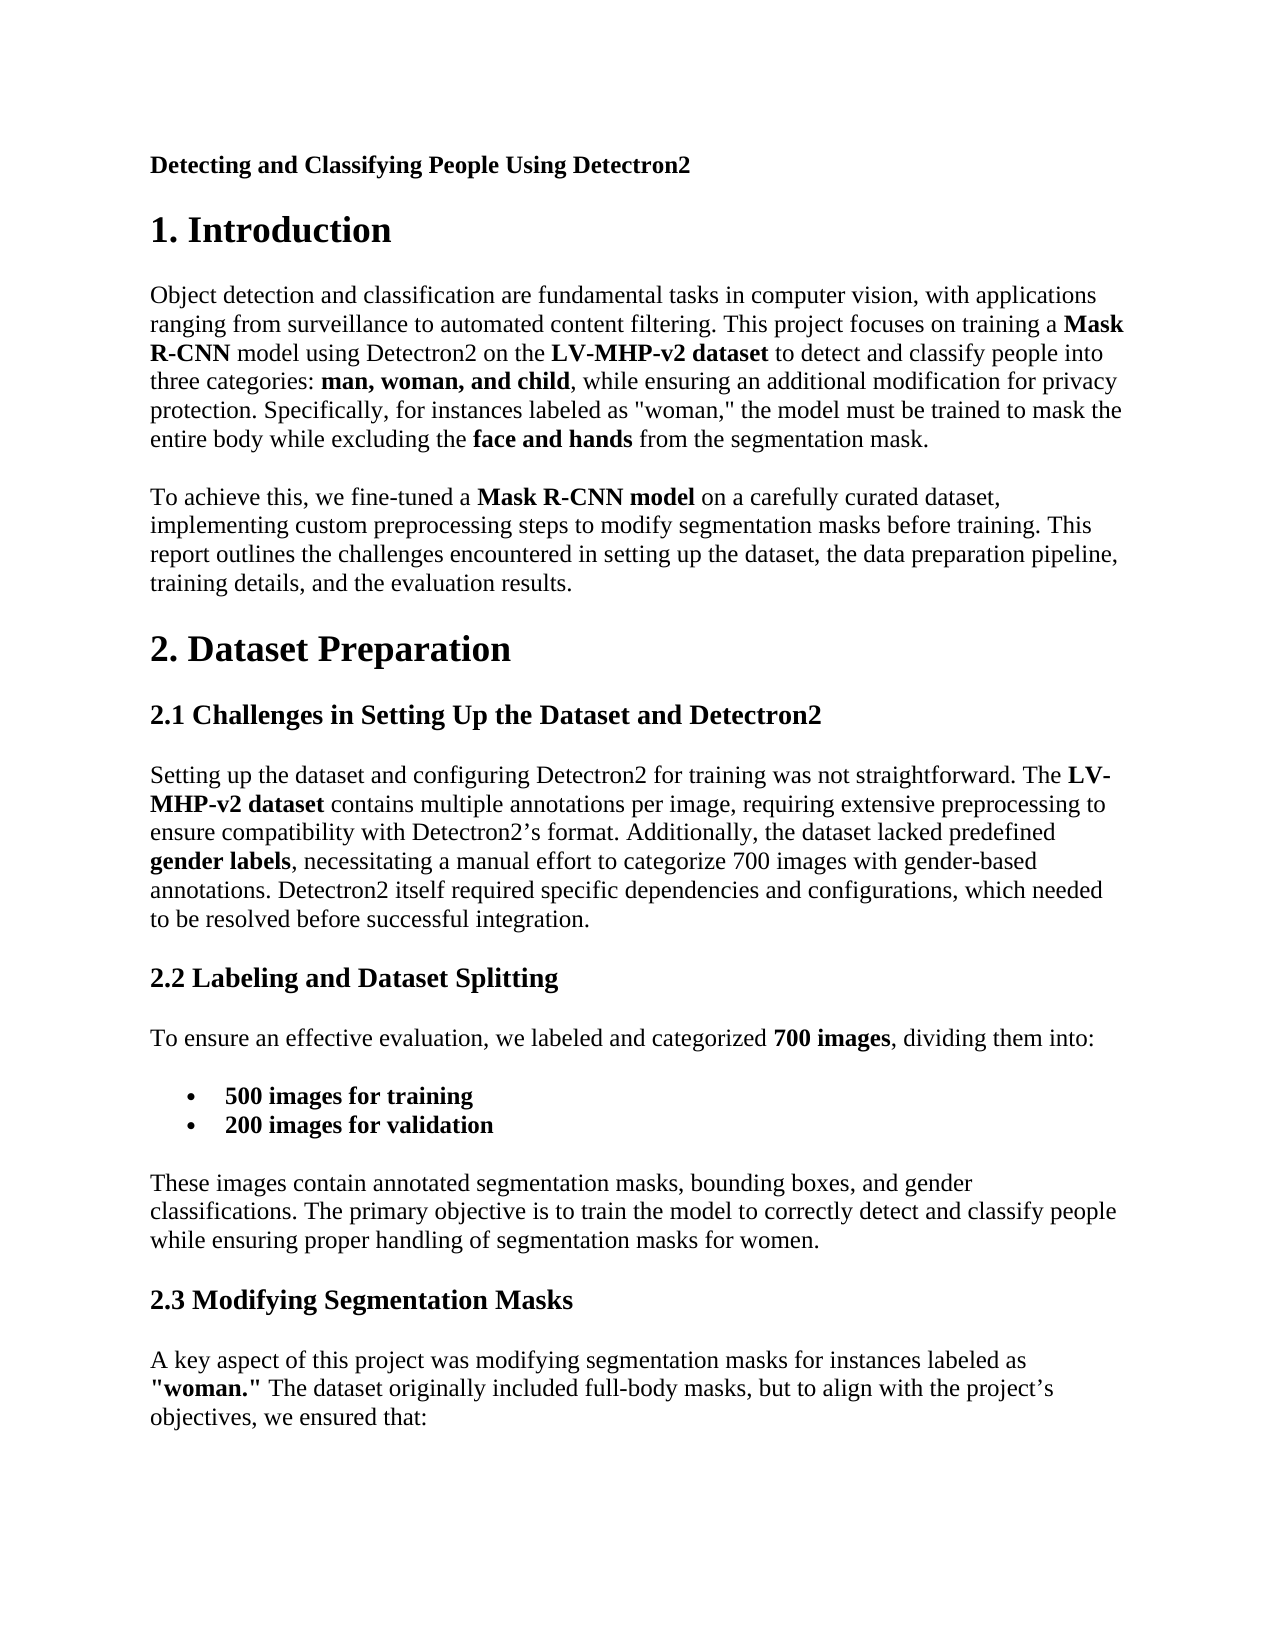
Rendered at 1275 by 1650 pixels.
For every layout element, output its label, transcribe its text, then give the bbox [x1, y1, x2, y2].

text 2.2 Labeling and Dataset Splitting [150, 962, 1125, 994]
list 500 images for training [187, 1081, 1125, 1110]
text Object detection and classification are fundamental tasks in computer vision, with applications ranging from surveillance to automated content filtering. This project focuses on training a Mask R-CNN model using Detectron2 on the LV-MHP-v2 dataset to detect and classify people into three categories: man, woman, and child, while ensuring an additional modification for privacy protection. Specifically, for instances labeled as "woman," the model must be trained to mask the entire body while excluding the face and hands from the segmentation mask. [150, 280, 1125, 453]
text Setting up the dataset and configuring Detectron2 for training was not straightforward. The LV-MHP-v2 dataset contains multiple annotations per image, requiring extensive preprocessing to ensure compatibility with Detectron2’s format. Additionally, the dataset lacked predefined gender labels, necessitating a manual effort to categorize 700 images with gender-based annotations. Detectron2 itself required specific dependencies and configurations, which needed to be resolved before successful integration. [150, 760, 1125, 932]
text 1. Introduction [150, 208, 1125, 251]
text These images contain annotated segmentation masks, bounding boxes, and gender classifications. The primary objective is to train the model to correctly detect and classify people while ensuring proper handling of segmentation masks for women. [150, 1168, 1125, 1254]
text A key aspect of this project was modifying segmentation masks for instances labeled as "woman." The dataset originally included full-body masks, but to align with the project’s objectives, we ensured that: [150, 1345, 1125, 1431]
text To ensure an effective evaluation, we labeled and categorized 700 images, dividing them into: [150, 1023, 1125, 1052]
text 2.1 Challenges in Setting Up the Dataset and Detectron2 [150, 698, 1125, 731]
list 200 images for validation [187, 1110, 1125, 1138]
text Detecting and Classifying People Using Detectron2 [150, 150, 1125, 179]
text To achieve this, we fine-tuned a Mask R-CNN model on a carefully curated dataset, implementing custom preprocessing steps to modify segmentation masks before training. This report outlines the challenges encountered in setting up the dataset, the data preparation pipeline, training details, and the evaluation results. [150, 482, 1125, 597]
text 2. Dataset Preparation [150, 626, 1125, 669]
text 2.3 Modifying Segmentation Masks [150, 1283, 1125, 1316]
